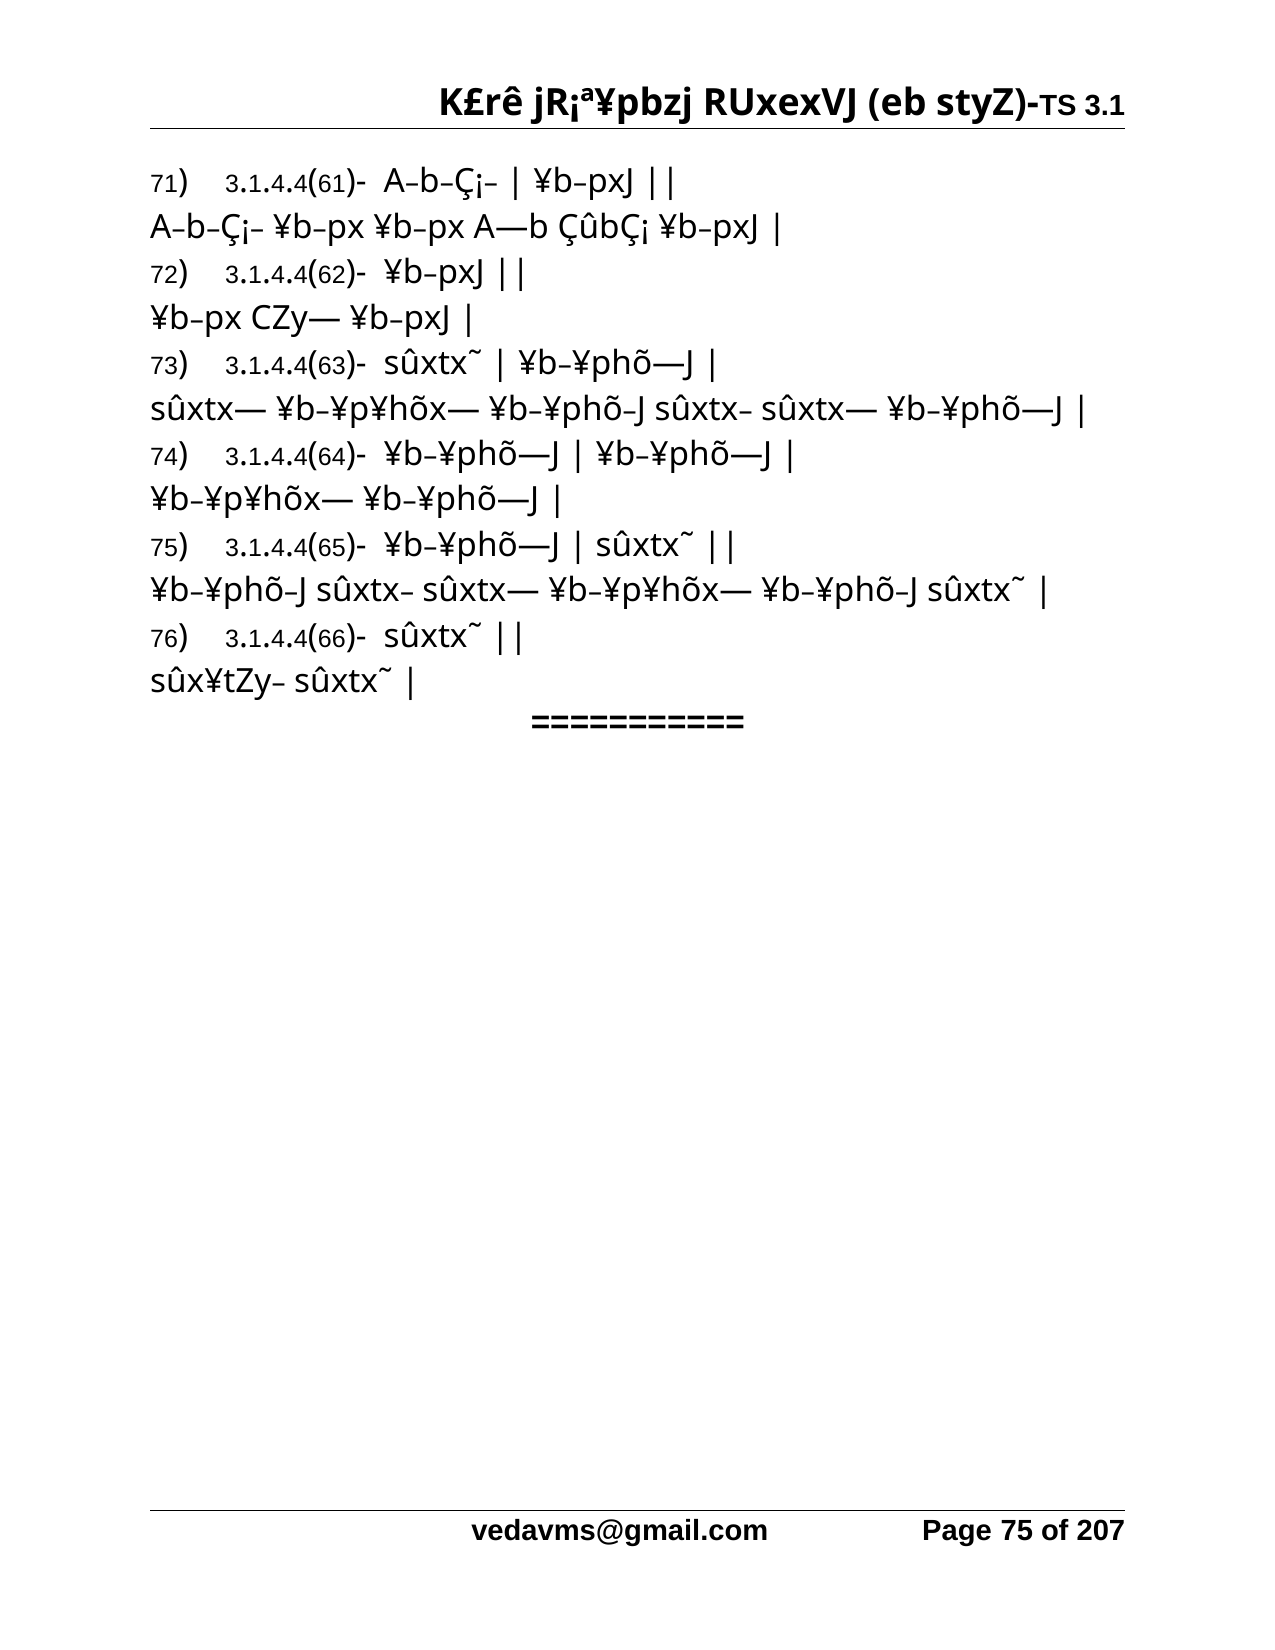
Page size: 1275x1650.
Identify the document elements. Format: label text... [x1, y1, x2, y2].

text sûx¥tZy– sûxtx˜ | [150, 657, 1125, 702]
text A–b–Ç¡– ¥b–px ¥b–px A—b ÇûbÇ¡ ¥b–pxJ | [150, 203, 1125, 248]
text 71) 3.1.4.4(61)- A–b–Ç¡– | ¥b–pxJ || [150, 157, 1125, 203]
text 74) 3.1.4.4(64)- ¥b–¥phõ—J | ¥b–¥phõ—J | [150, 430, 1125, 475]
text ¥b–px CZy— ¥b–pxJ | [150, 293, 1125, 339]
text ¥b–¥phõ–J sûxtx– sûxtx— ¥b–¥p¥hõx— ¥b–¥phõ–J sûxtx˜ | [150, 566, 1125, 611]
text ¥b–¥p¥hõx— ¥b–¥phõ—J | [150, 475, 1125, 521]
text =========== [150, 702, 1125, 741]
text sûxtx— ¥b–¥p¥hõx— ¥b–¥phõ–J sûxtx– sûxtx— ¥b–¥phõ—J | [150, 384, 1125, 430]
text 75) 3.1.4.4(65)- ¥b–¥phõ—J | sûxtx˜ || [150, 521, 1125, 566]
text 73) 3.1.4.4(63)- sûxtx˜ | ¥b–¥phõ—J | [150, 339, 1125, 384]
text 72) 3.1.4.4(62)- ¥b–pxJ || [150, 248, 1125, 293]
text 76) 3.1.4.4(66)- sûxtx˜ || [150, 611, 1125, 657]
